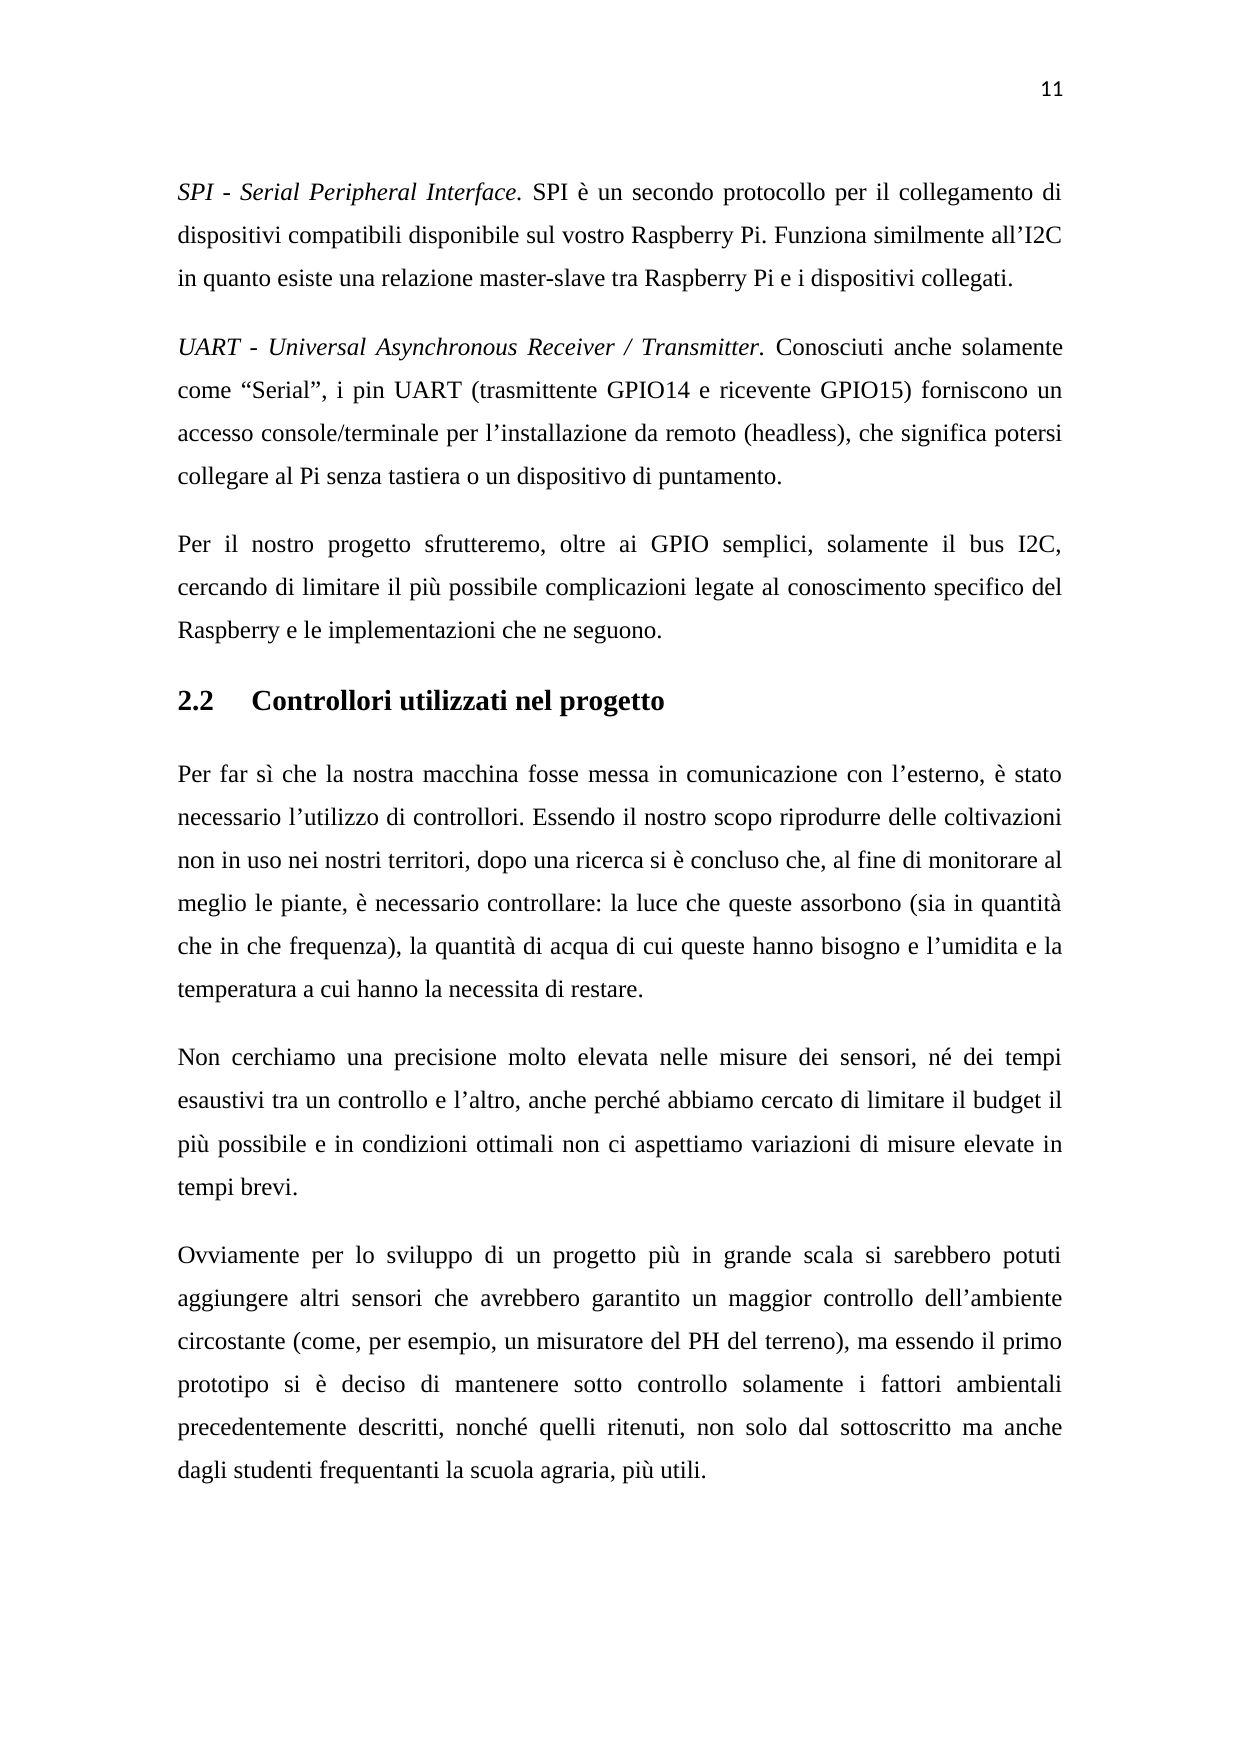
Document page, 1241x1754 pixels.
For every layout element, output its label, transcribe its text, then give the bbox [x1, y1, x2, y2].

text Ovviamente per lo sviluppo di un progetto più in grande scala si sarebbero potuti aggiungere altri sensori che avrebbero garantito un maggior controllo dell’ambiente circostante (come, per esempio, un misuratore del PH del terreno), ma essendo il primo prototipo si è deciso di mantenere sotto controllo solamente i fattori ambientali precedentemente descritti, nonché quelli ritenuti, non solo dal sottoscritto ma anche dagli studenti frequentanti la scuola agraria, più utili. [177, 1240, 1063, 1484]
text 2.2 Controllori utilizzati nel progetto [177, 683, 1063, 717]
text SPI - Serial Peripheral Interface. SPI è un secondo protocollo per il collegamento di dispositivi compatibili disponibile sul vostro Raspberry Pi. Funziona similmente all’I2C in quanto esiste una relazione master-slave tra Raspberry Pi e i dispositivi collegati. [177, 177, 1063, 292]
text Per il nostro progetto sfrutteremo, oltre ai GPIO semplici, solamente il bus I2C, cercando di limitare il più possibile complicazioni legate al conoscimento specifico del Raspberry e le implementazioni che ne seguono. [177, 529, 1063, 644]
text UART - Universal Asynchronous Receiver / Transmitter. Conosciuti anche solamente come “Serial”, i pin UART (trasmittente GPIO14 e ricevente GPIO15) forniscono un accesso console/terminale per l’installazione da remoto (headless), che significa potersi collegare al Pi senza tastiera o un dispositivo di puntamento. [177, 332, 1063, 490]
text Per far sì che la nostra macchina fosse messa in comunicazione con l’esterno, è stato necessario l’utilizzo di controllori. Essendo il nostro scopo riprodurre delle coltivazioni non in uso nei nostri territori, dopo una ricerca si è concluso che, al fine di monitorare al meglio le piante, è necessario controllare: la luce che queste assorbono (sia in quantità che in che frequenza), la quantità di acqua di cui queste hanno bisogno e l’umidita e la temperatura a cui hanno la necessita di restare. [177, 759, 1063, 1003]
text Non cerchiamo una precisione molto elevata nelle misure dei sensori, né dei tempi esaustivi tra un controllo e l’altro, anche perché abbiamo cercato di limitare il budget il più possibile e in condizioni ottimali non ci aspettiamo variazioni di misure elevate in tempi brevi. [177, 1042, 1063, 1201]
